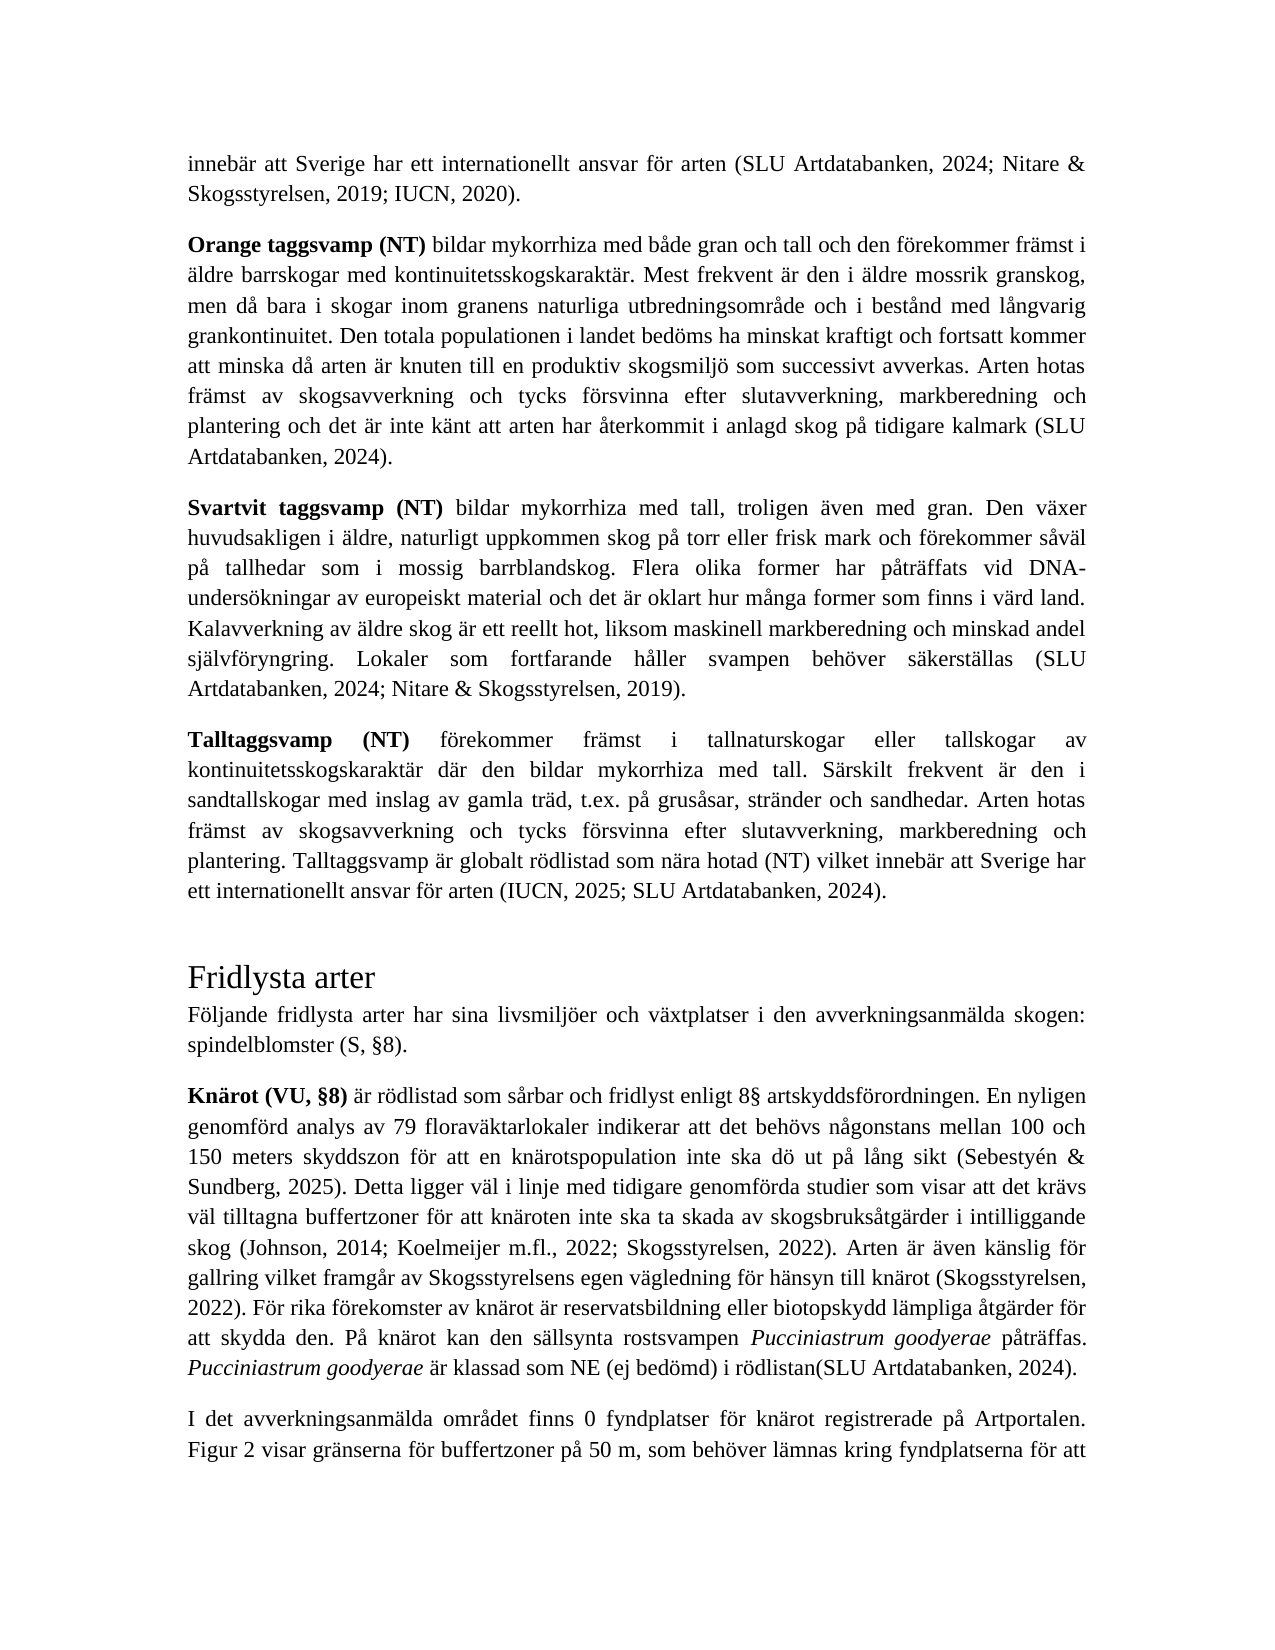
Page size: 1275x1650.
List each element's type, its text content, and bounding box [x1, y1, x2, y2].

text Följande fridlysta arter har sina livsmiljöer och växtplatser i den avverkningsanmälda skogen: spindelblomster (S, §8). [187, 1001, 1087, 1058]
text Talltaggsvamp (NT) förekommer främst i tallnaturskogar eller tallskogar av kontinuitetsskogskaraktär där den bildar mykorrhiza med tall. Särskilt frekvent är den i sandtallskogar med inslag av gamla träd, t.ex. på grusåsar, stränder och sandhedar. Arten hotas främst av skogsavverkning och tycks försvinna efter slutavverkning, markberedning och plantering. Talltaggsvamp är globalt rödlistad som nära hotad (NT) vilket innebär att Sverige har ett internationellt ansvar för arten (IUCN, 2025; SLU Artdatabanken, 2024). [187, 726, 1087, 903]
text Knärot (VU, §8) är rödlistad som sårbar och fridlyst enligt 8§ artskyddsförordningen. En nyligen genomförd analys av 79 floraväktarlokaler indikerar att det behövs någonstans mellan 100 och 150 meters skyddszon för att en knärotspopulation inte ska dö ut på lång sikt (Sebestyén & Sundberg, 2025). Detta ligger väl i linje med tidigare genomförda studier som visar att det krävs väl tilltagna buffertzoner för att knäroten inte ska ta skada av skogsbruksåtgärder i intilliggande skog (Johnson, 2014; Koelmeijer m.fl., 2022; Skogsstyrelsen, 2022). Arten är även känslig för gallring vilket framgår av Skogsstyrelsens egen vägledning för hänsyn till knärot (Skogsstyrelsen, 2022). För rika förekomster av knärot är reservatsbildning eller biotopskydd lämpliga åtgärder för att skydda den. På knärot kan den sällsynta rostsvampen Pucciniastrum goodyerae påträffas. Pucciniastrum goodyerae är klassad som NE (ej bedömd) i rödlistan(SLU Artdatabanken, 2024). [187, 1083, 1087, 1381]
text Svartvit taggsvamp (NT) bildar mykorrhiza med tall, troligen även med gran. Den växer huvudsakligen i äldre, naturligt uppkommen skog på torr eller frisk mark och förekommer såväl på tallhedar som i mossig barrblandskog. Flera olika former har påträffats vid DNA-undersökningar av europeiskt material och det är oklart hur många former som finns i värd land. Kalavverkning av äldre skog är ett reellt hot, liksom maskinell markberedning och minskad andel självföryngring. Lokaler som fortfarande håller svampen behöver säkerställas (SLU Artdatabanken, 2024; Nitare & Skogsstyrelsen, 2019). [187, 494, 1087, 701]
subtitle Fridlysta arter [187, 957, 1087, 996]
text Orange taggsvamp (NT) bildar mykorrhiza med både gran och tall och den förekommer främst i äldre barrskogar med kontinuitetsskogskaraktär. Mest frekvent är den i äldre mossrik granskog, men då bara i skogar inom granens naturliga utbredningsområde och i bestånd med långvarig grankontinuitet. Den totala populationen i landet bedöms ha minskat kraftigt och fortsatt kommer att minska då arten är knuten till en produktiv skogsmiljö som successivt avverkas. Arten hotas främst av skogsavverkning och tycks försvinna efter slutavverkning, markberedning och plantering och det är inte känt att arten har återkommit i anlagd skog på tidigare kalmark (SLU Artdatabanken, 2024). [187, 231, 1087, 469]
